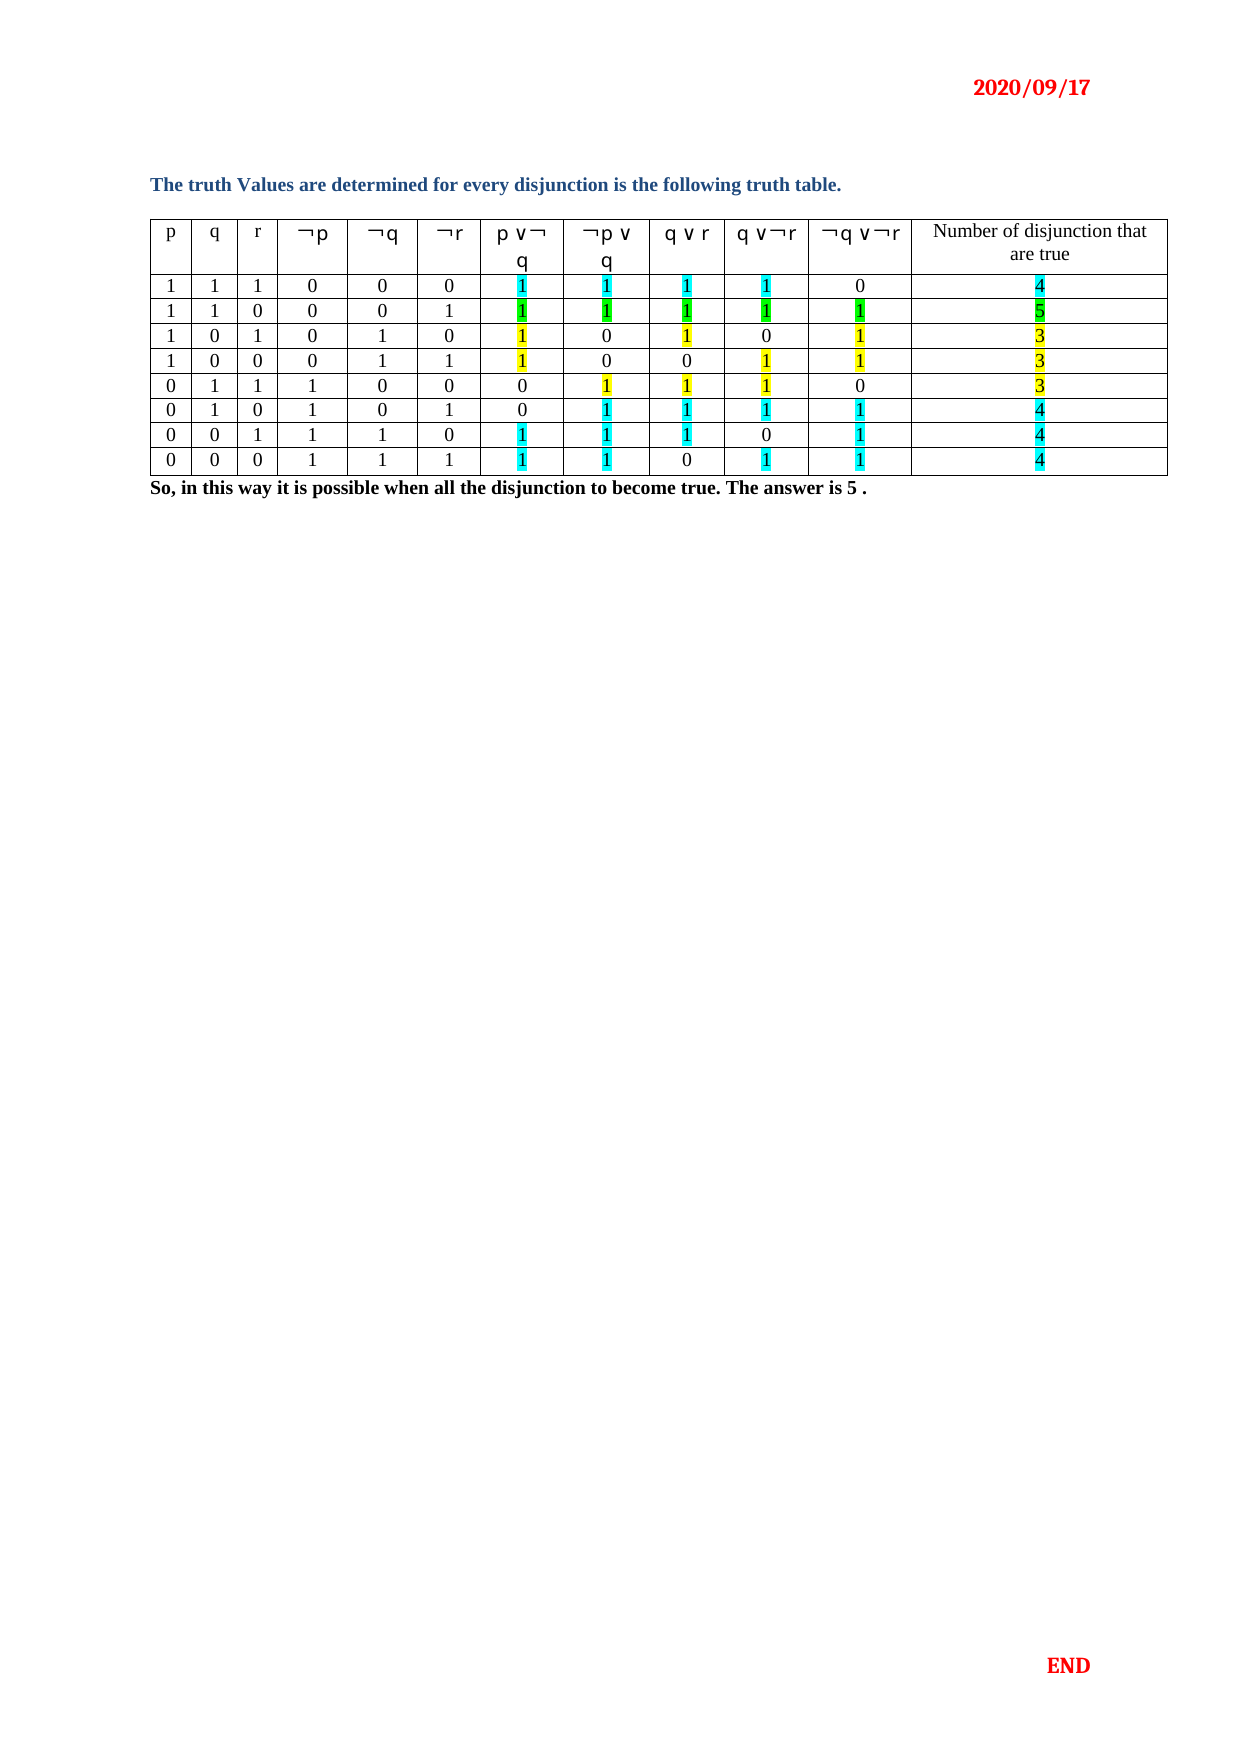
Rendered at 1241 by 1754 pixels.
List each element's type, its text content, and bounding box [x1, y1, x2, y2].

table_cell 0 [238, 349, 277, 373]
table_cell 1 [725, 399, 808, 422]
table_cell 1 [192, 399, 237, 422]
table_cell 4 [912, 275, 1167, 298]
table_cell 0 [481, 374, 563, 397]
table_header ￢q [348, 220, 417, 273]
table_cell 3 [912, 324, 1167, 348]
table_cell 1 [564, 374, 649, 397]
table_cell 0 [278, 299, 347, 323]
table_cell 1 [238, 374, 277, 397]
table_cell 0 [348, 399, 417, 422]
table_cell 1 [725, 349, 808, 373]
text The truth Values are determined for every disjunction is the following truth table. [150, 173, 1090, 196]
table_header Number of disjunction that are true [912, 220, 1167, 273]
table_cell 1 [809, 448, 911, 475]
table_cell 0 [348, 374, 417, 397]
table_cell 4 [912, 399, 1167, 422]
table_cell 0 [725, 423, 808, 447]
table_cell 1 [192, 374, 237, 397]
table_cell 1 [278, 399, 347, 422]
table_cell 1 [278, 374, 347, 397]
table_cell 1 [418, 299, 480, 323]
table_cell 0 [418, 324, 480, 348]
table_cell 0 [192, 423, 237, 447]
table_cell 1 [564, 299, 649, 323]
table_header r [238, 220, 277, 273]
table_cell 1 [481, 324, 563, 348]
table_cell 0 [348, 275, 417, 298]
table_cell 0 [151, 374, 191, 397]
table_header ￢p ∨ q [564, 220, 649, 273]
table_cell 1 [650, 423, 724, 447]
table_cell 1 [650, 275, 724, 298]
table_cell 1 [151, 275, 191, 298]
table_cell 0 [650, 349, 724, 373]
table_cell 1 [238, 423, 277, 447]
table_cell 0 [151, 423, 191, 447]
table_cell 0 [481, 399, 563, 422]
table_cell 1 [418, 399, 480, 422]
table_cell 0 [238, 399, 277, 422]
table_cell 0 [418, 423, 480, 447]
table_cell 4 [912, 448, 1167, 475]
table_cell 0 [151, 399, 191, 422]
table_header q [192, 220, 237, 273]
table_cell 4 [912, 423, 1167, 447]
table_cell 3 [912, 374, 1167, 397]
table_cell 0 [418, 275, 480, 298]
table_cell 1 [151, 324, 191, 348]
table_header p ∨￢q [481, 220, 563, 273]
table_cell 1 [481, 275, 563, 298]
table_cell 0 [809, 275, 911, 298]
table_cell 1 [650, 324, 724, 348]
table_cell 0 [238, 299, 277, 323]
table_cell 1 [238, 324, 277, 348]
table_cell 0 [564, 324, 649, 348]
table_cell 1 [192, 275, 237, 298]
table_cell 1 [564, 399, 649, 422]
table_cell 1 [348, 349, 417, 373]
text So, in this way it is possible when all the disjunction to become true. The answer is 5 . [150, 476, 1090, 498]
table_cell 1 [481, 423, 563, 447]
table_cell 1 [564, 448, 649, 475]
table_cell 0 [278, 324, 347, 348]
table_cell 1 [151, 299, 191, 323]
table_header p [151, 220, 191, 273]
table_cell 1 [348, 448, 417, 475]
table_cell 1 [481, 349, 563, 373]
table_cell 3 [912, 349, 1167, 373]
table_cell 1 [725, 275, 808, 298]
table_cell 1 [650, 399, 724, 422]
table_cell 1 [809, 349, 911, 373]
table_cell 1 [809, 423, 911, 447]
table_cell 1 [348, 423, 417, 447]
table_cell 1 [725, 448, 808, 475]
table_cell 0 [151, 448, 191, 475]
table_cell 1 [151, 349, 191, 373]
table_cell 5 [912, 299, 1167, 323]
table_cell 1 [418, 349, 480, 373]
table_cell 1 [564, 423, 649, 447]
table_cell 1 [650, 299, 724, 323]
table_cell 1 [238, 275, 277, 298]
table_cell 1 [192, 299, 237, 323]
table_cell 1 [809, 299, 911, 323]
table_header ￢p [278, 220, 347, 273]
table_cell 0 [278, 349, 347, 373]
table_header q ∨￢r [725, 220, 808, 273]
table_cell 0 [238, 448, 277, 475]
table_header ￢r [418, 220, 480, 273]
table_cell 1 [348, 324, 417, 348]
table_cell 1 [278, 423, 347, 447]
table_cell 1 [650, 374, 724, 397]
table_header ￢q ∨￢r [809, 220, 911, 273]
table_cell 1 [809, 399, 911, 422]
table_cell 1 [725, 374, 808, 397]
table_cell 0 [650, 448, 724, 475]
table_cell 1 [725, 299, 808, 323]
table_cell 0 [192, 448, 237, 475]
table_cell 0 [564, 349, 649, 373]
table_cell 1 [809, 324, 911, 348]
table_cell 0 [418, 374, 480, 397]
table_cell 1 [564, 275, 649, 298]
table_cell 0 [192, 349, 237, 373]
table_cell 0 [192, 324, 237, 348]
table_cell 1 [481, 299, 563, 323]
table_cell 1 [278, 448, 347, 475]
table_cell 0 [348, 299, 417, 323]
table_cell 0 [725, 324, 808, 348]
table_cell 0 [809, 374, 911, 397]
table_cell 1 [481, 448, 563, 475]
table_header q ∨ r [650, 220, 724, 273]
table_cell 0 [278, 275, 347, 298]
table_cell 1 [418, 448, 480, 475]
